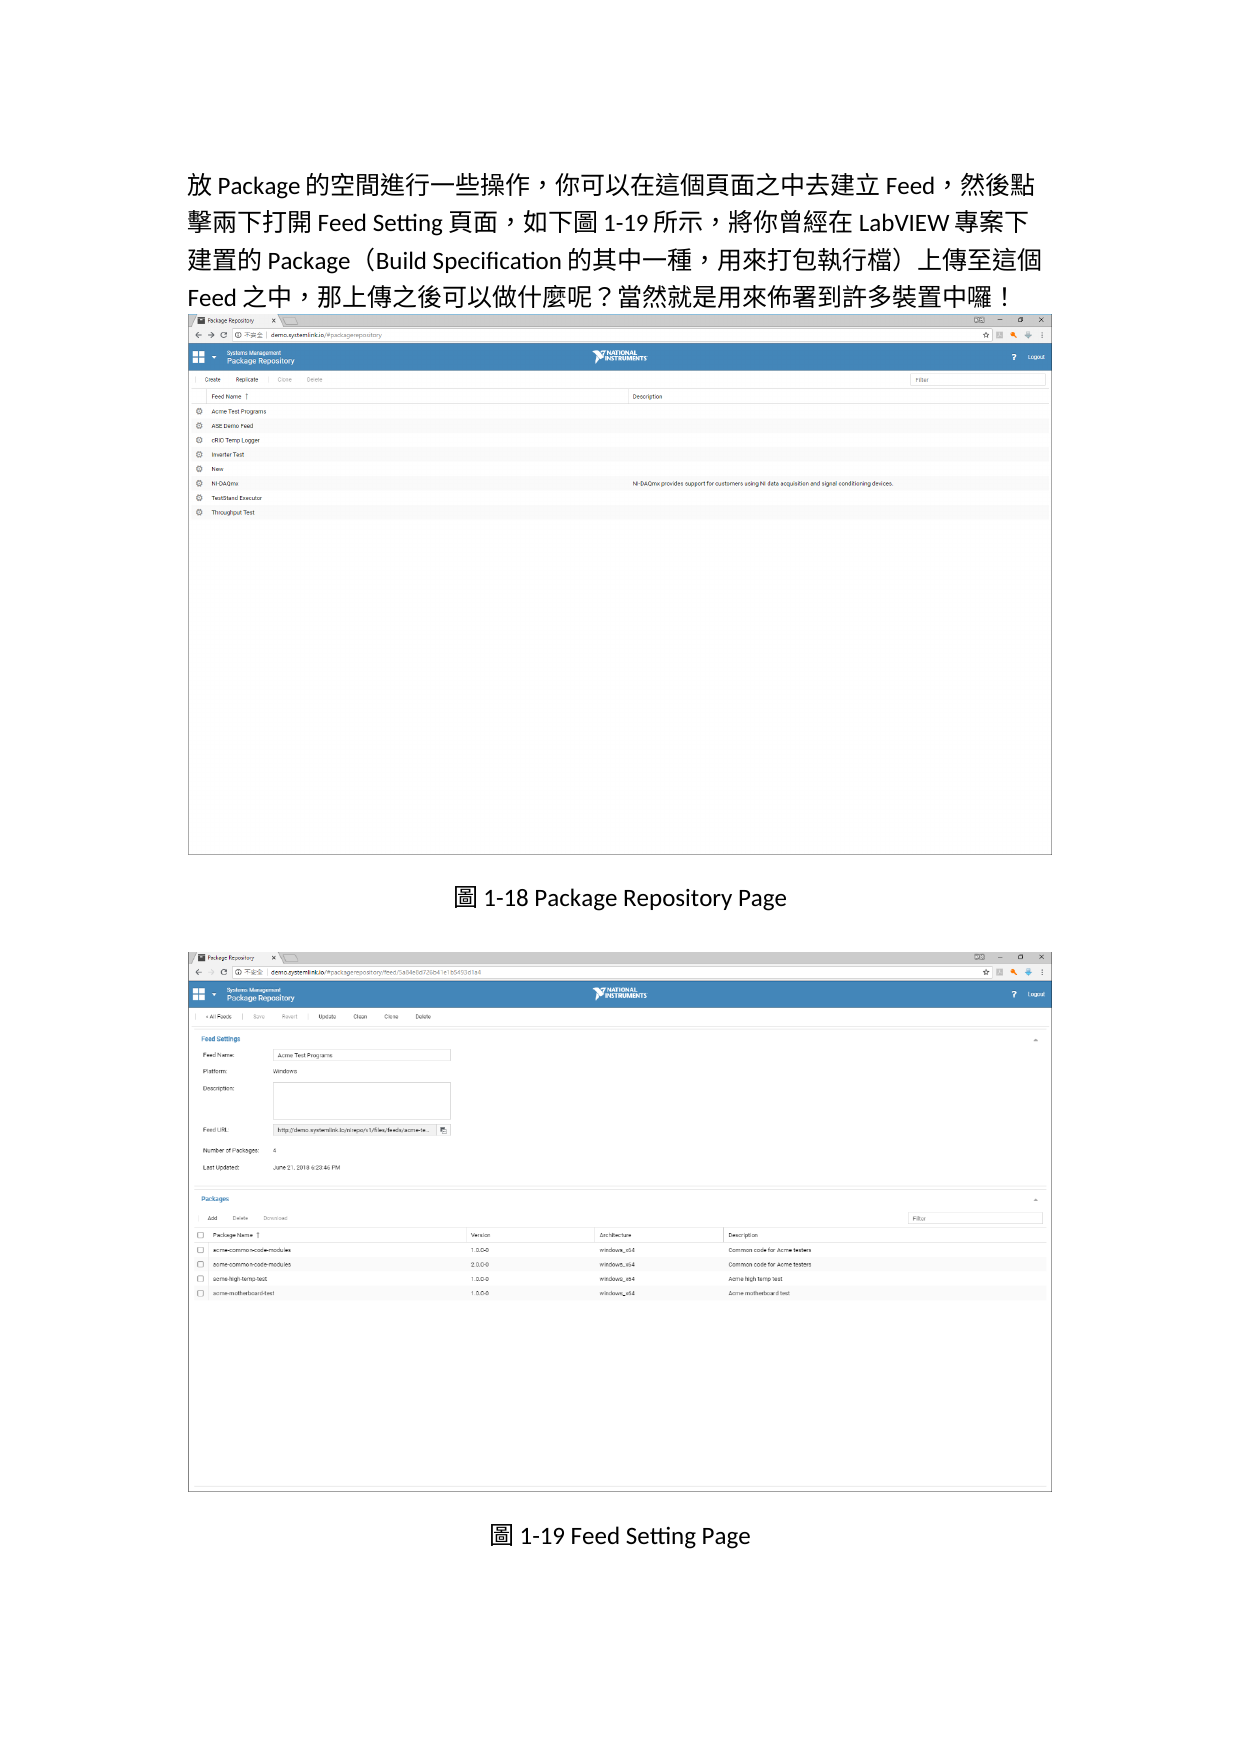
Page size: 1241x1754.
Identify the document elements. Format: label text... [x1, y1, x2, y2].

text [187, 164, 1053, 314]
picture [188, 952, 1052, 1492]
text 圖1-19 Feed Setting Page [187, 1514, 1053, 1552]
text 圖1-18 Package Repository Page [187, 877, 1053, 914]
picture [188, 314, 1052, 855]
